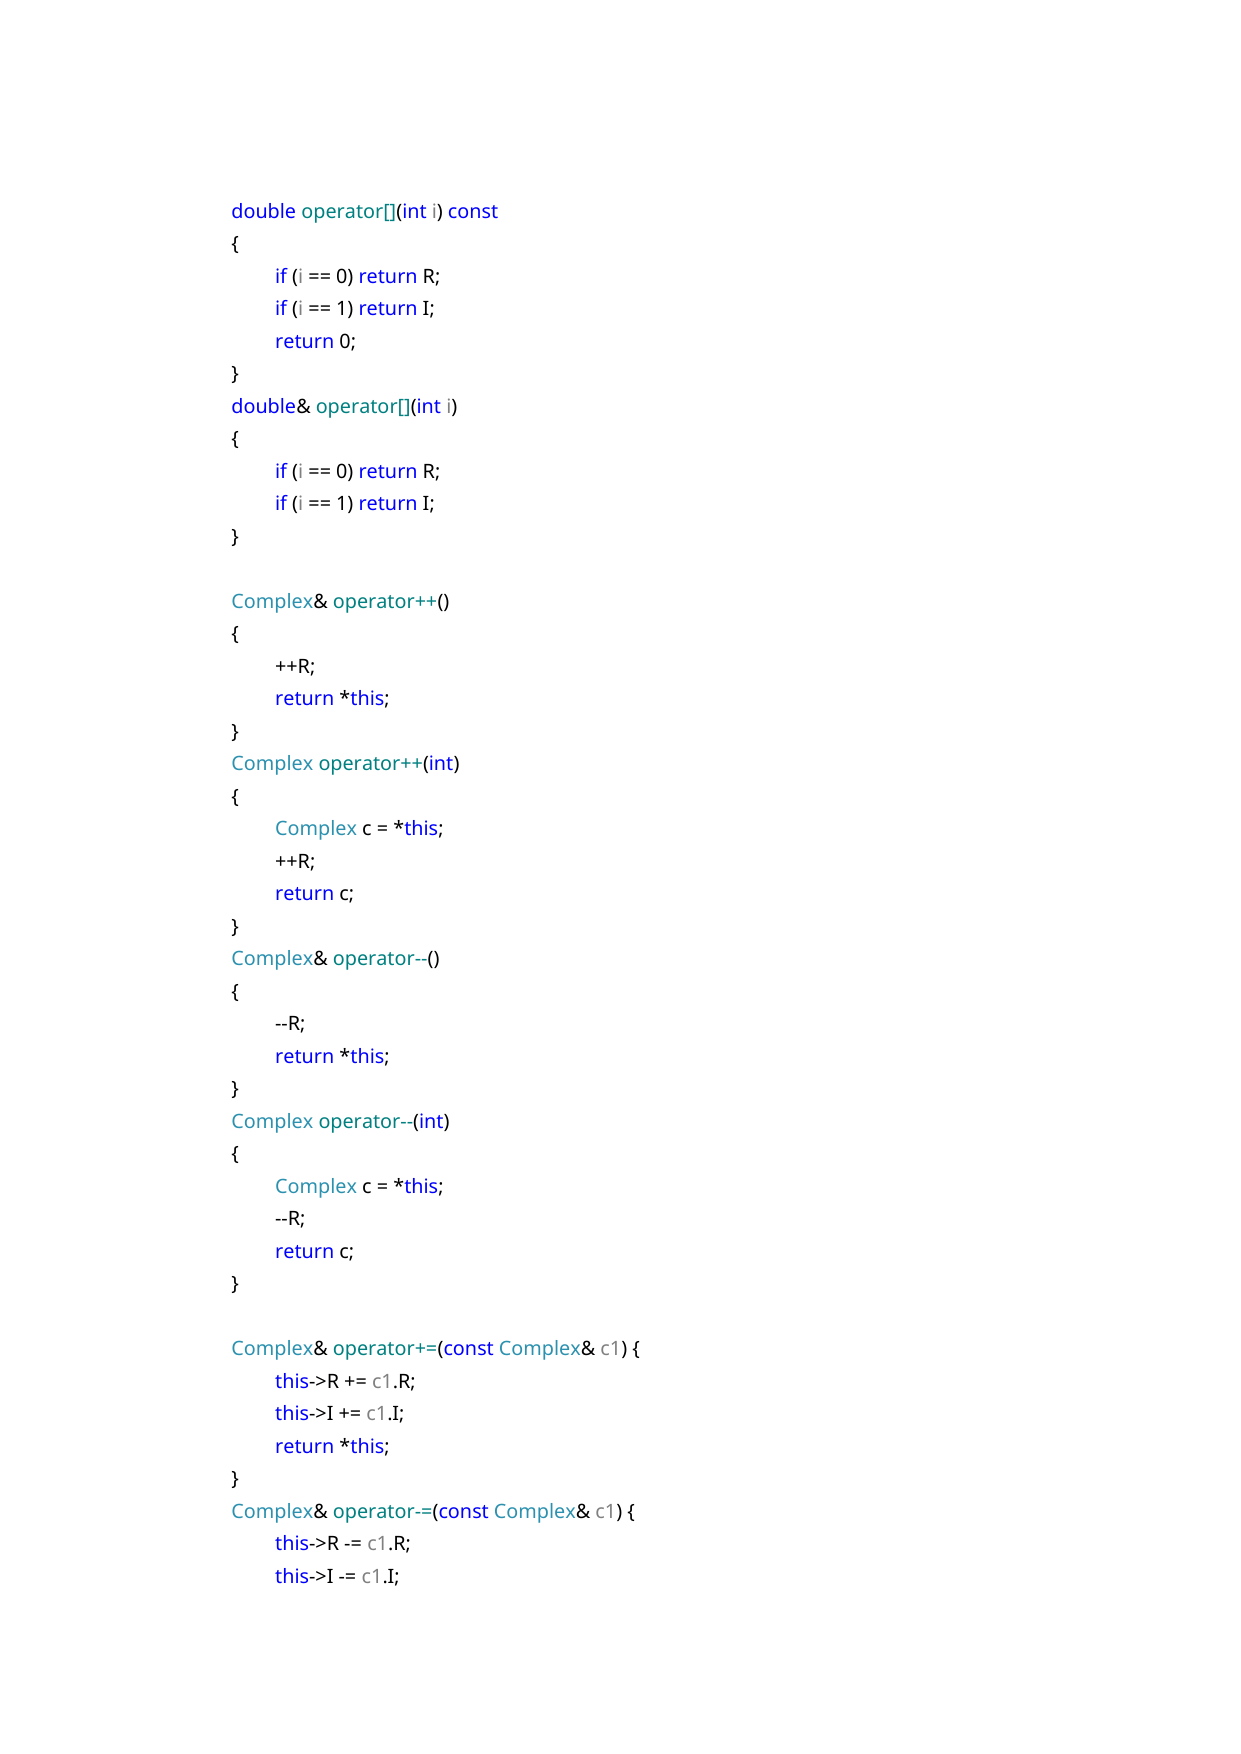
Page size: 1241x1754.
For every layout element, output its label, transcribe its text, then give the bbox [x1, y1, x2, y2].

text } [187, 714, 1053, 747]
text Complex c = *this; [187, 1169, 1053, 1202]
text this->R -= c1.R; [187, 1527, 1053, 1559]
text { [187, 1137, 1053, 1169]
text Complex& operator--() [187, 942, 1053, 974]
text ++R; [187, 649, 1053, 682]
text { [187, 227, 1053, 259]
text return c; [187, 1234, 1053, 1267]
text return c; [187, 877, 1053, 909]
text this->R += c1.R; [187, 1364, 1053, 1397]
text if (i == 1) return I; [187, 487, 1053, 519]
text Complex c = *this; [187, 812, 1053, 844]
text } [187, 909, 1053, 942]
text { [187, 779, 1053, 812]
text Complex operator--(int) [187, 1104, 1053, 1137]
text Complex& operator-=(const Complex& c1) { [187, 1494, 1053, 1527]
text return 0; [187, 324, 1053, 357]
text Complex& operator+=(const Complex& c1) { [187, 1332, 1053, 1364]
text } [187, 1462, 1053, 1494]
text if (i == 0) return R; [187, 454, 1053, 487]
text --R; [187, 1007, 1053, 1039]
text } [187, 519, 1053, 552]
text Complex& operator++() [187, 584, 1053, 617]
text } [187, 357, 1053, 389]
text double operator[](int i) const [187, 194, 1053, 227]
text return *this; [187, 1039, 1053, 1072]
text { [187, 974, 1053, 1007]
text double& operator[](int i) [187, 389, 1053, 422]
text Complex operator++(int) [187, 747, 1053, 779]
text return *this; [187, 682, 1053, 714]
text ++R; [187, 844, 1053, 877]
text this->I += c1.I; [187, 1397, 1053, 1429]
text { [187, 422, 1053, 454]
text } [187, 1267, 1053, 1299]
text --R; [187, 1202, 1053, 1234]
text } [187, 1072, 1053, 1104]
text if (i == 1) return I; [187, 292, 1053, 324]
text { [187, 617, 1053, 649]
text return *this; [187, 1429, 1053, 1462]
text if (i == 0) return R; [187, 259, 1053, 292]
text this->I -= c1.I; [187, 1559, 1053, 1592]
